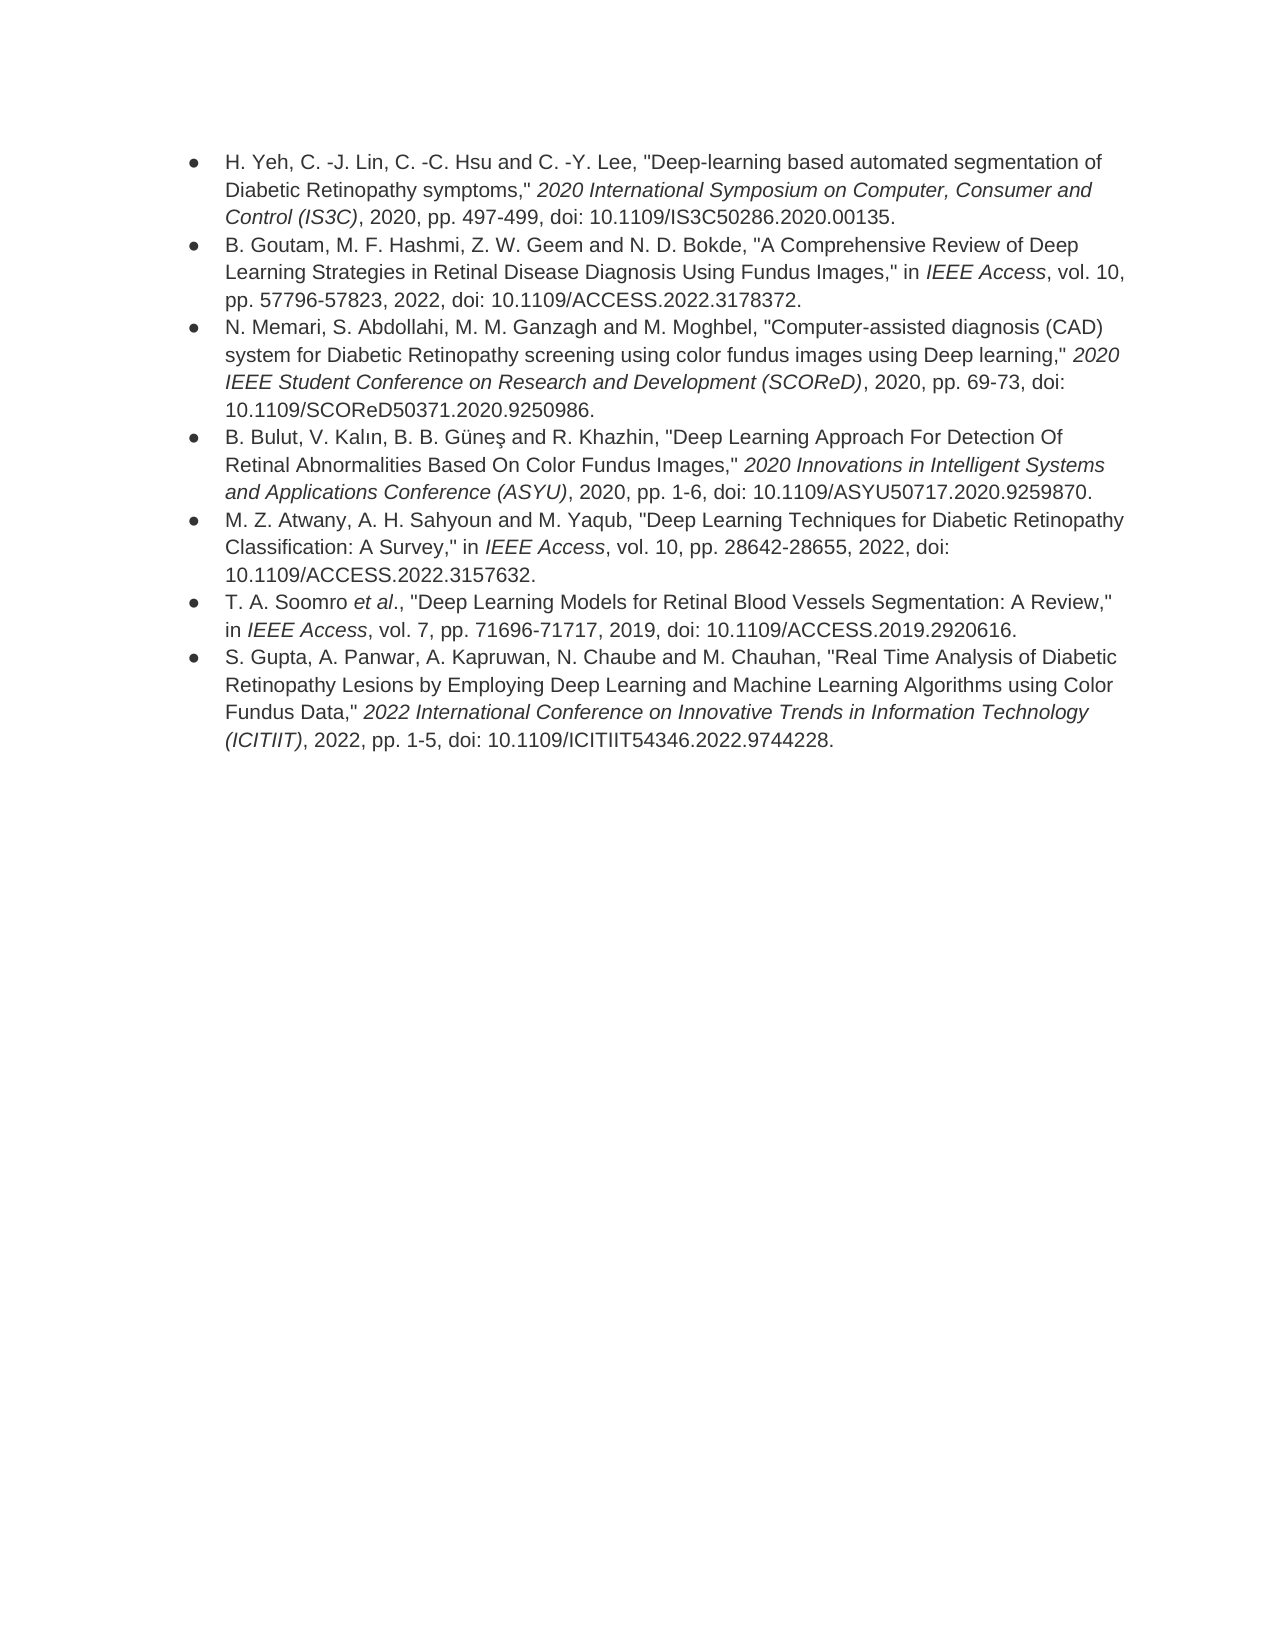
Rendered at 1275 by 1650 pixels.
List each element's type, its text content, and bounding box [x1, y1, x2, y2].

list M. Z. Atwany, A. H. Sahyoun and M. Yaqub, "Deep Learning Techniques for Diabetic Retinopathy Classification: A Survey," in IEEE Access, vol. 10, pp. 28642-28655, 2022, doi: 10.1109/ACCESS.2022.3157632. [187, 507, 1125, 586]
list H. Yeh, C. -J. Lin, C. -C. Hsu and C. -Y. Lee, "Deep-learning based automated segmentation of Diabetic Retinopathy symptoms," 2020 International Symposium on Computer, Consumer and Control (IS3C), 2020, pp. 497-499, doi: 10.1109/IS3C50286.2020.00135. [187, 150, 1125, 229]
list T. A. Soomro et al., "Deep Learning Models for Retinal Blood Vessels Segmentation: A Review," in IEEE Access, vol. 7, pp. 71696-71717, 2019, doi: 10.1109/ACCESS.2019.2920616. [187, 590, 1125, 641]
list S. Gupta, A. Panwar, A. Kapruwan, N. Chaube and M. Chauhan, "Real Time Analysis of Diabetic Retinopathy Lesions by Employing Deep Learning and Machine Learning Algorithms using Color Fundus Data," 2022 International Conference on Innovative Trends in Information Technology (ICITIIT), 2022, pp. 1-5, doi: 10.1109/ICITIIT54346.2022.9744228. [187, 645, 1125, 751]
list B. Goutam, M. F. Hashmi, Z. W. Geem and N. D. Bokde, "A Comprehensive Review of Deep Learning Strategies in Retinal Disease Diagnosis Using Fundus Images," in IEEE Access, vol. 10, pp. 57796-57823, 2022, doi: 10.1109/ACCESS.2022.3178372. [187, 232, 1125, 311]
list N. Memari, S. Abdollahi, M. M. Ganzagh and M. Moghbel, "Computer-assisted diagnosis (CAD) system for Diabetic Retinopathy screening using color fundus images using Deep learning," 2020 IEEE Student Conference on Research and Development (SCOReD), 2020, pp. 69-73, doi: 10.1109/SCOReD50371.2020.9250986. [187, 315, 1125, 421]
list B. Bulut, V. Kalın, B. B. Güneş and R. Khazhin, "Deep Learning Approach For Detection Of Retinal Abnormalities Based On Color Fundus Images," 2020 Innovations in Intelligent Systems and Applications Conference (ASYU), 2020, pp. 1-6, doi: 10.1109/ASYU50717.2020.9259870. [187, 425, 1125, 504]
